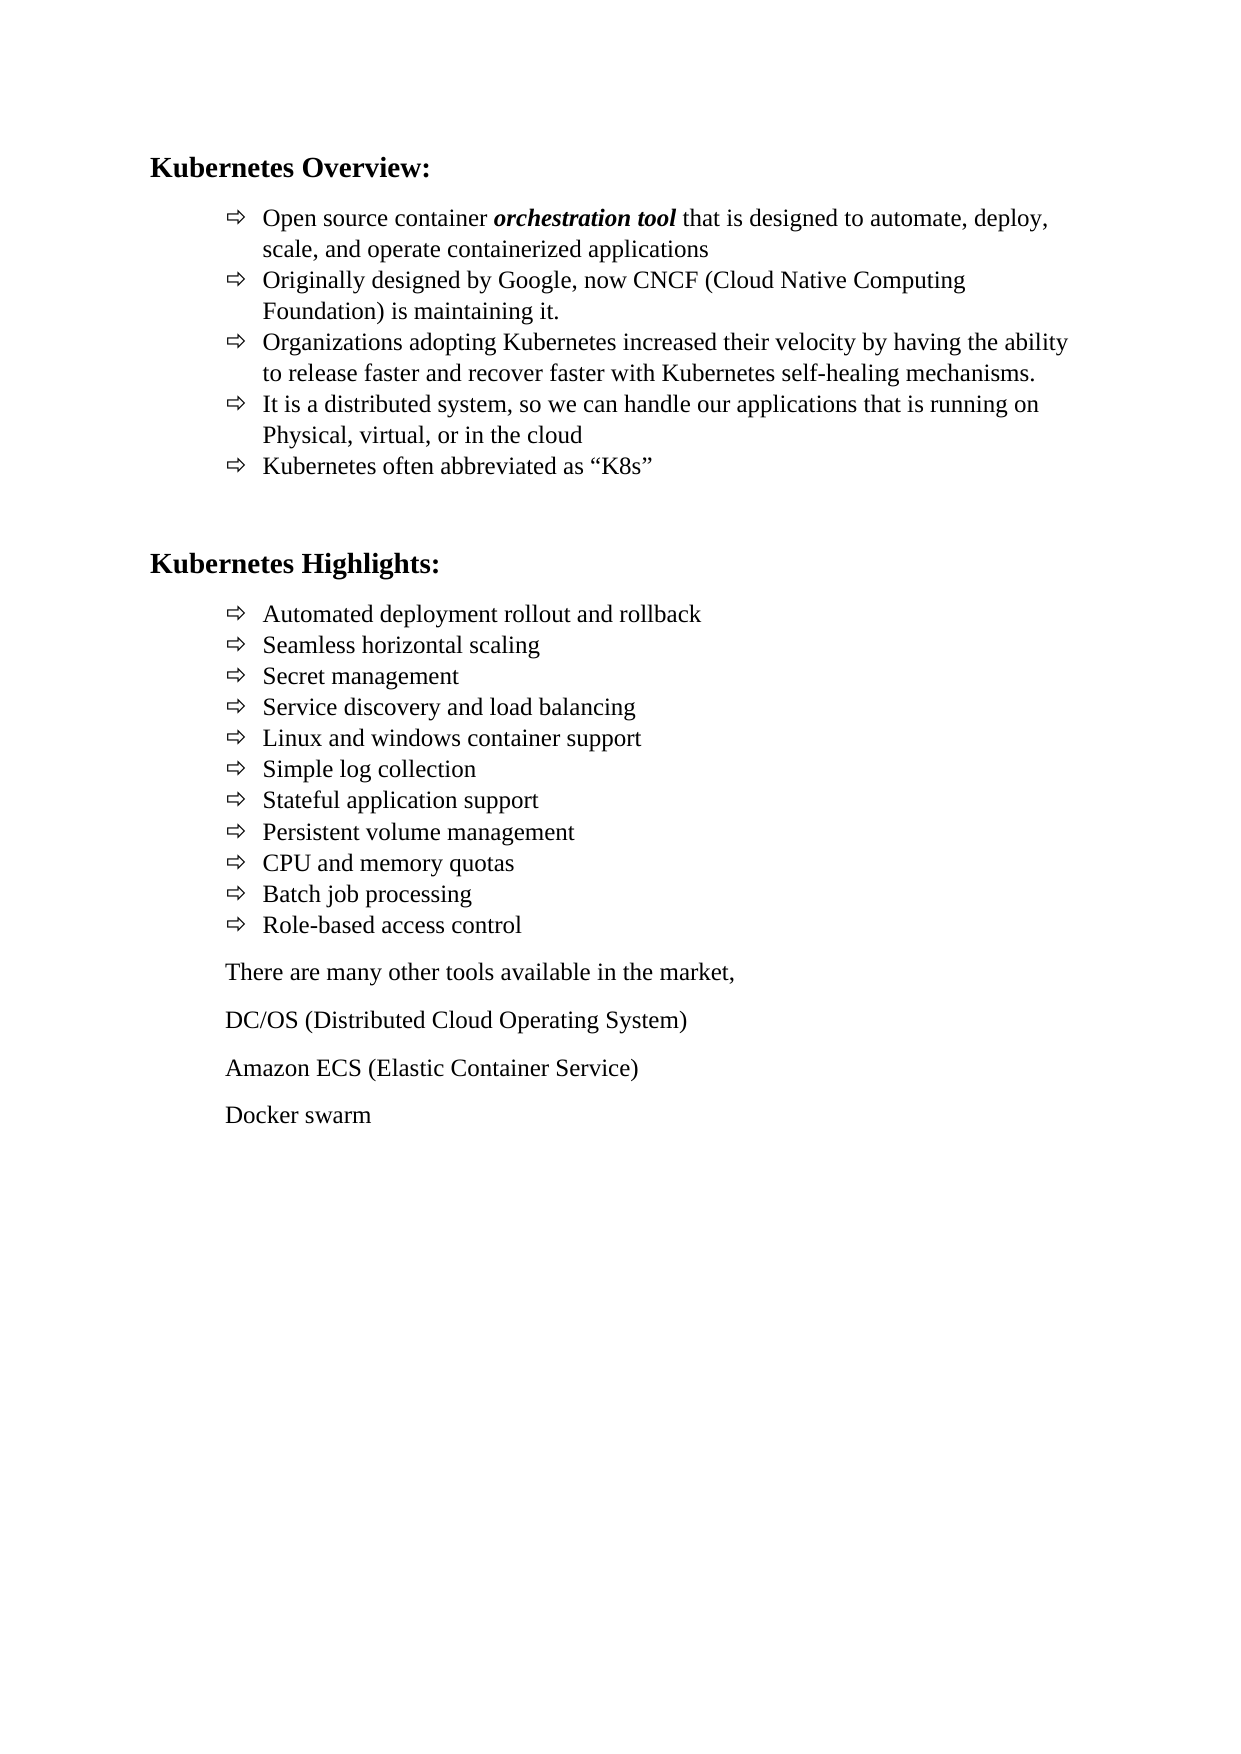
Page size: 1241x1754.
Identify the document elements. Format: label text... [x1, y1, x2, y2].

text DC/OS (Distributed Cloud Operating System) [225, 1005, 1090, 1034]
list Automated deployment rollout and rollback [225, 599, 1090, 628]
text There are many other tools available in the market, [225, 957, 1090, 986]
list Stateful application support [225, 786, 1090, 814]
list Secret management [225, 661, 1090, 690]
text Kubernetes Overview: [150, 150, 1090, 183]
list It is a distributed system, so we can handle our applications that is running on Physical, virtual, or in the cloud [225, 389, 1090, 449]
text Kubernetes Highlights: [150, 547, 1090, 580]
list Service discovery and load balancing [225, 692, 1090, 721]
list CPU and memory quotas [225, 848, 1090, 876]
text Amazon ECS (Elastic Container Service) [225, 1053, 1090, 1082]
list Originally designed by Google, now CNCF (Cloud Native Computing Foundation) is maintaining it. [225, 265, 1090, 325]
list Seamless horizontal scaling [225, 630, 1090, 659]
list Organizations adopting Kubernetes increased their velocity by having the ability to release faster and recover faster with Kubernetes self-healing mechanisms. [225, 327, 1090, 387]
list Role-based access control [225, 910, 1090, 938]
list Batch job processing [225, 879, 1090, 907]
list Linux and windows container support [225, 723, 1090, 752]
list Kubernetes often abbreviated as “K8s” [225, 451, 1090, 480]
list Simple log collection [225, 754, 1090, 783]
list Open source container orchestration tool that is designed to automate, deploy, scale, and operate containerized applications [225, 203, 1090, 263]
text Docker swarm [225, 1101, 1090, 1129]
list Persistent volume management [225, 817, 1090, 845]
